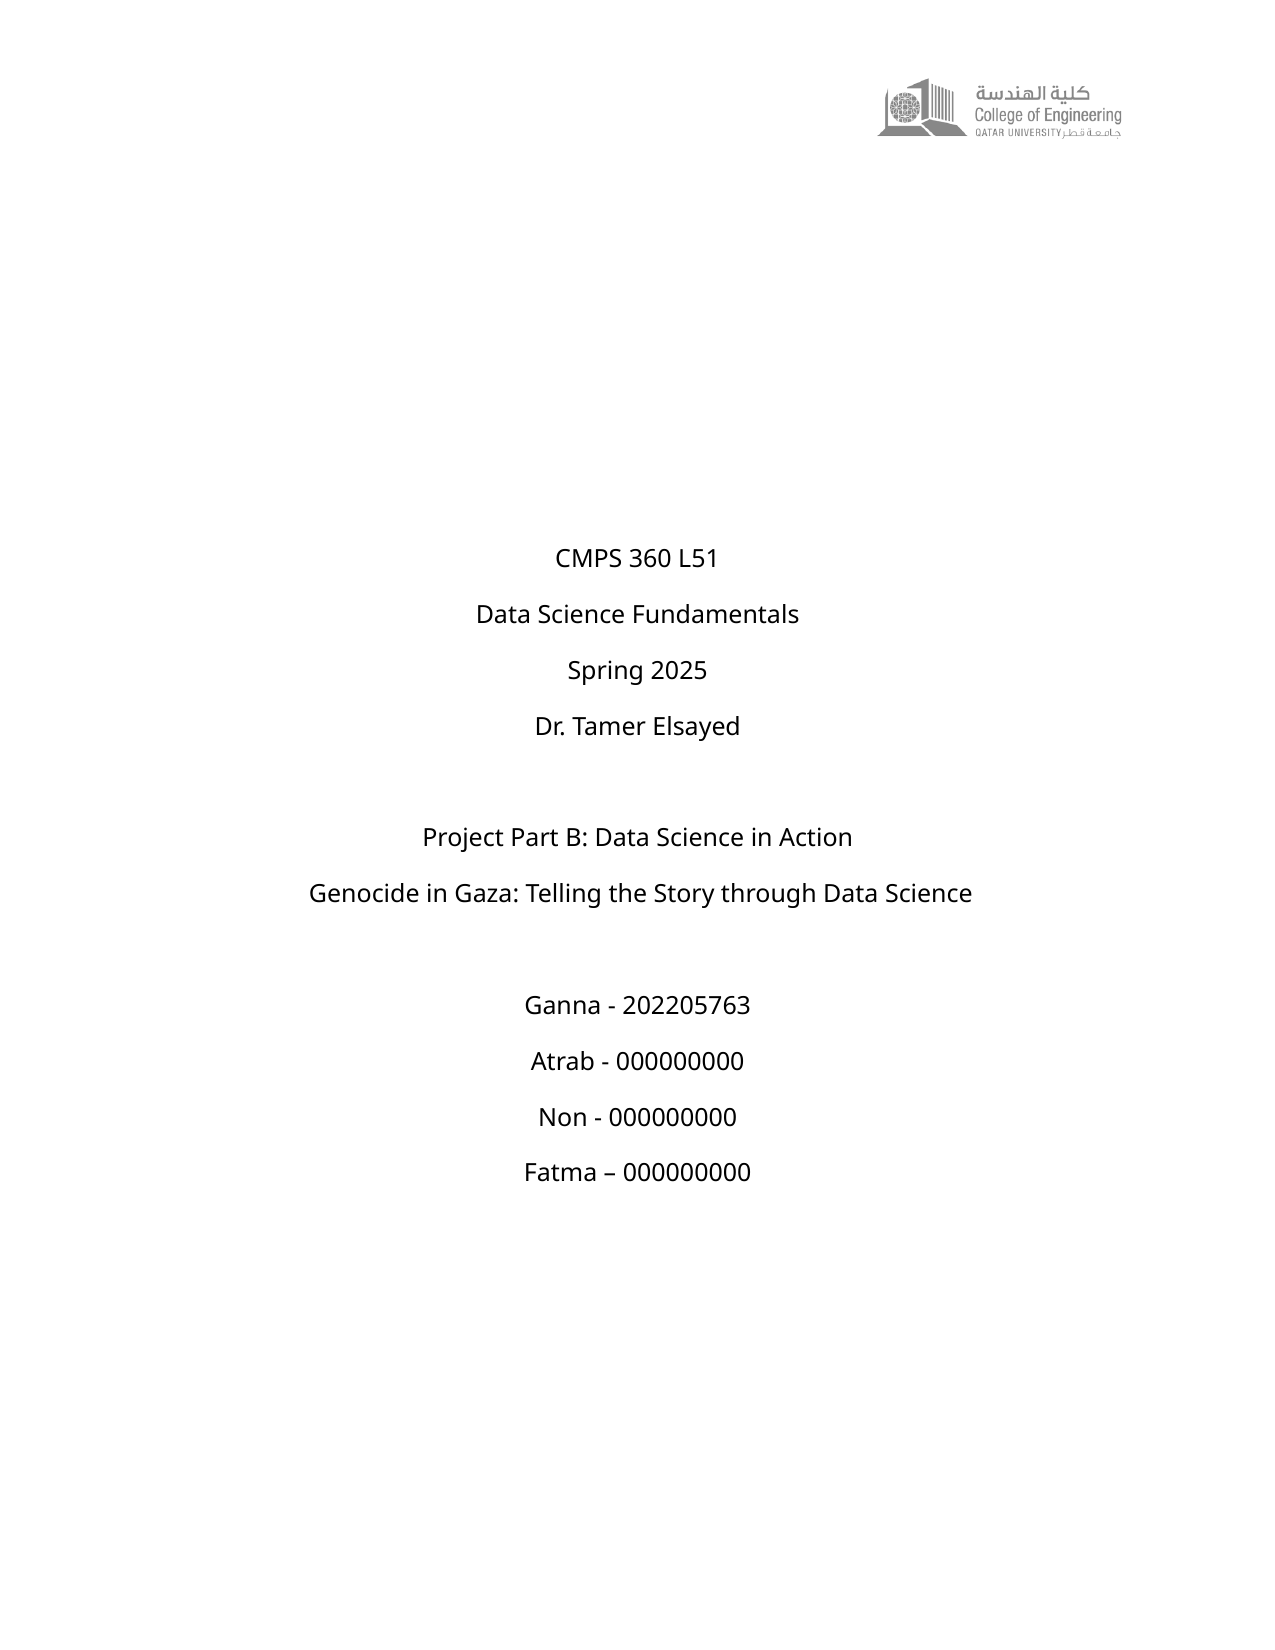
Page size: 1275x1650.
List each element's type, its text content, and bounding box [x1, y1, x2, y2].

text Non - 000000000 [150, 1099, 1125, 1133]
text Fatma – 000000000 [150, 1155, 1125, 1189]
text Dr. Tamer Elsayed [150, 708, 1125, 742]
text Project Part B: Data Science in Action [150, 820, 1125, 854]
text Data Science Fundamentals [150, 597, 1125, 631]
text CMPS 360 L51 [150, 541, 1125, 575]
text Atrab - 000000000 [150, 1043, 1125, 1077]
text Genocide in Gaza: Telling the Story through Data Science [150, 876, 1125, 910]
picture [875, 75, 1125, 141]
text Spring 2025 [150, 652, 1125, 687]
text Ganna - 202205763 [150, 987, 1125, 1022]
